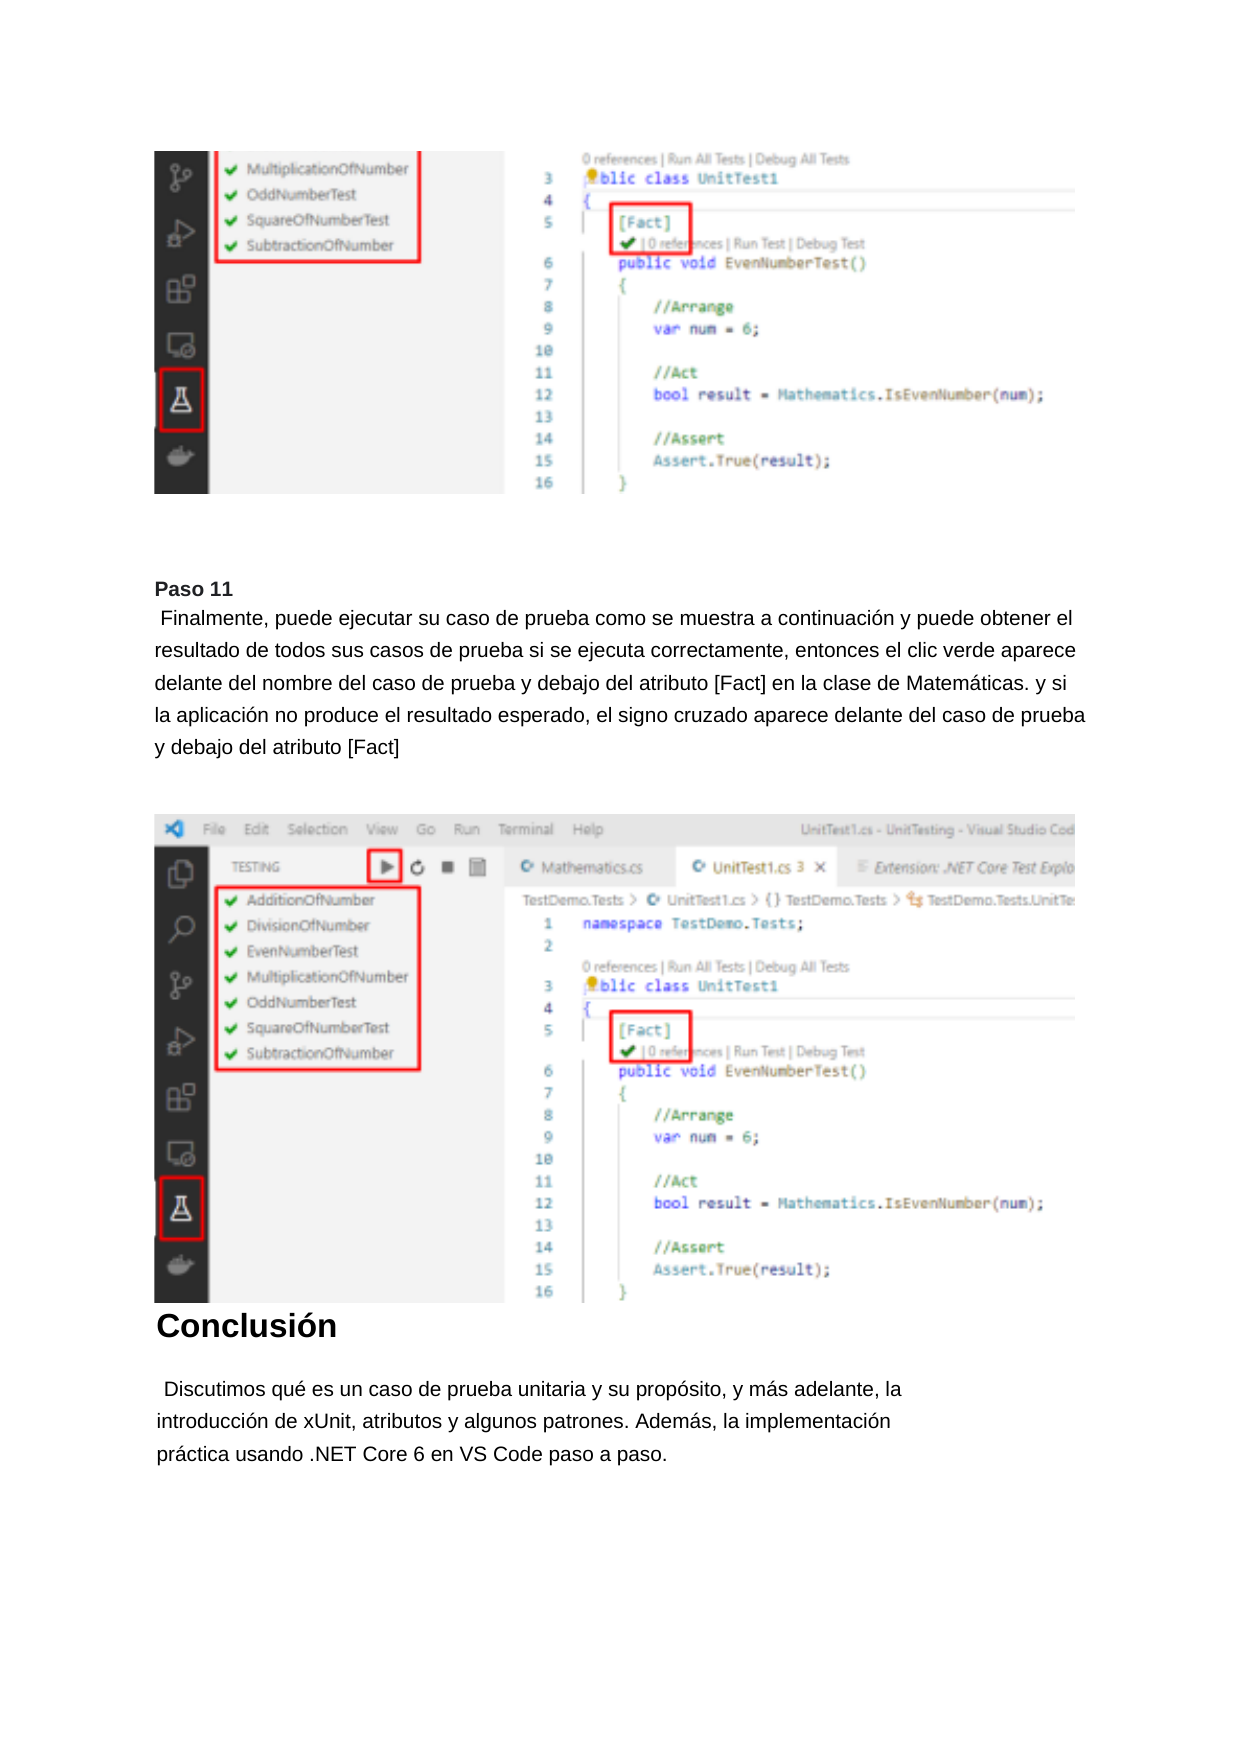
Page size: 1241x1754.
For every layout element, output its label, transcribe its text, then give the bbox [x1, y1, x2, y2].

text Finalmente, puede ejecutar su caso de prueba como se muestra a continuación y puede obtener el resultado de todos sus casos de prueba si se ejecuta correctamente, entonces el clic verde aparece delante del nombre del caso de prueba y debajo del atributo [Fact] en la clase de Matemáticas. y si la aplicación no produce el resultado esperado, el signo cruzado aparece delante del caso de prueba y debajo del atributo [Fact] [154, 606, 1087, 759]
picture [154, 814, 1075, 1303]
text Conclusión [156, 1306, 1087, 1344]
text Discutimos qué es un caso de prueba unitaria y su propósito, y más adelante, la introducción de xUnit, atributos y algunos patrones. Además, la implementación práctica usando .NET Core 6 en VS Code paso a paso. [154, 1377, 967, 1465]
picture [154, 151, 1075, 494]
